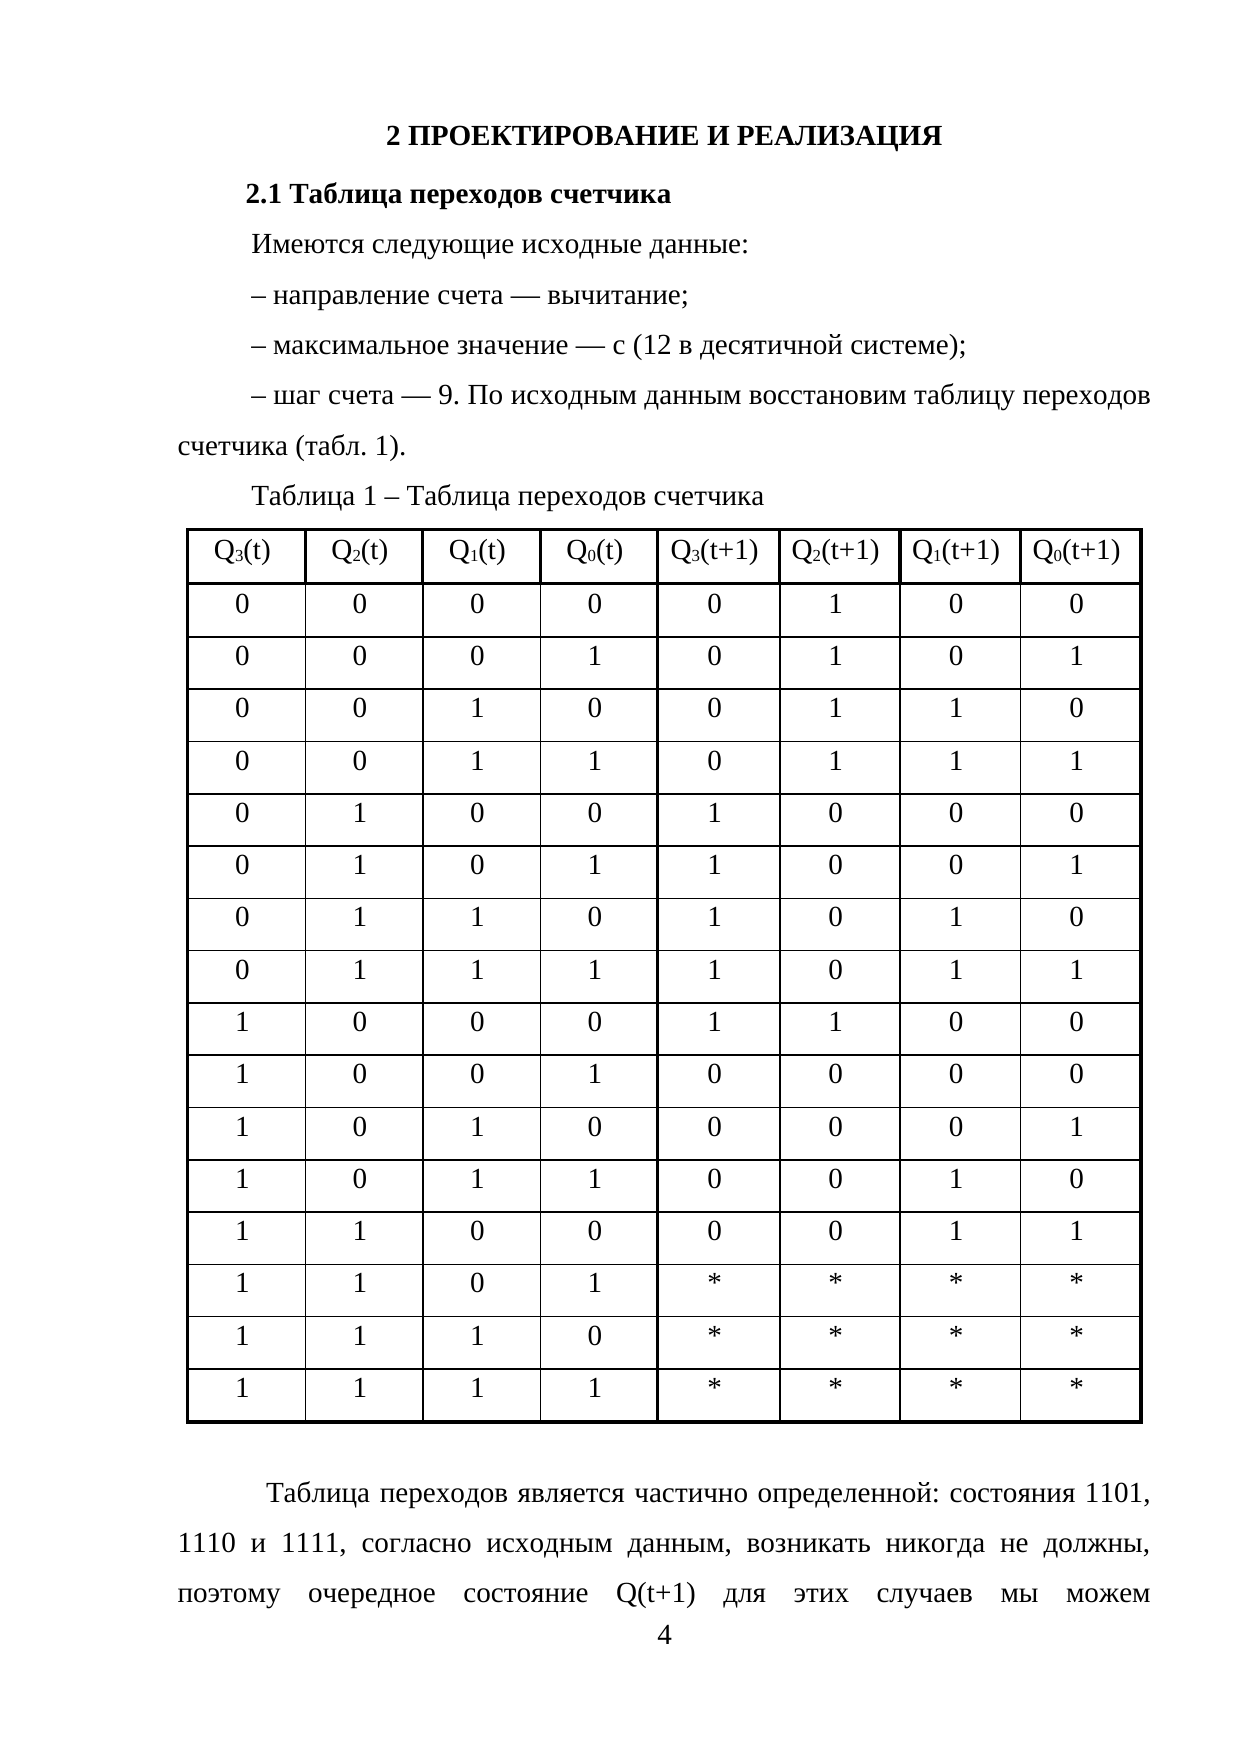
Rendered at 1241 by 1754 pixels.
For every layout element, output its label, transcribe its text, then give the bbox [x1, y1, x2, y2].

table_cell 1 [424, 899, 540, 950]
table_header Q2(t) [307, 531, 421, 582]
table_cell 0 [659, 1161, 779, 1211]
table_cell * [659, 1370, 779, 1420]
table_cell 0 [1021, 1004, 1139, 1054]
table_cell 0 [424, 1213, 540, 1263]
subtitle ПРОЕКТИРОВАНИЕ И РЕАЛИЗАЦИЯ [325, 118, 1004, 152]
table_cell 1 [901, 1161, 1020, 1211]
table_cell * [901, 1317, 1020, 1368]
table_cell 1 [781, 690, 899, 741]
table_cell 0 [901, 1108, 1020, 1159]
table_cell 0 [659, 690, 779, 741]
table_cell 0 [541, 585, 656, 636]
text Имеются следующие исходные данные: [177, 226, 1152, 260]
table_cell 1 [659, 899, 779, 950]
table_cell 0 [189, 951, 305, 1002]
table_cell 1 [306, 1213, 422, 1263]
table_cell 0 [659, 1213, 779, 1263]
table_cell 1 [424, 690, 540, 741]
table_cell 0 [901, 1004, 1020, 1054]
table_cell * [659, 1317, 779, 1368]
table_cell 0 [781, 795, 899, 845]
table_header Q1(t) [424, 531, 539, 582]
table_cell 1 [189, 1108, 305, 1159]
table_cell 1 [189, 1265, 305, 1316]
table_cell 1 [189, 1370, 305, 1420]
table_cell 1 [189, 1317, 305, 1368]
table_cell 1 [1021, 638, 1139, 688]
table_cell 0 [781, 847, 899, 897]
table_header Q0(t) [542, 531, 656, 582]
table_cell 1 [189, 1004, 305, 1054]
table_cell 0 [1021, 690, 1139, 741]
table_cell 1 [901, 690, 1020, 741]
table_cell * [1021, 1317, 1139, 1368]
table_cell 1 [1021, 742, 1139, 793]
table_cell 0 [424, 585, 540, 636]
table_cell 0 [781, 951, 899, 1002]
table_cell 1 [306, 847, 422, 897]
table_cell 1 [189, 1213, 305, 1263]
table_cell 1 [306, 795, 422, 845]
table_cell 0 [306, 1108, 422, 1159]
table_cell 0 [901, 1056, 1020, 1107]
table_cell 0 [1021, 1161, 1139, 1211]
table_cell 0 [306, 638, 422, 688]
table_cell 1 [781, 1004, 899, 1054]
table_cell 1 [541, 1056, 656, 1107]
table_cell 1 [541, 1265, 656, 1316]
table_cell 0 [1021, 585, 1139, 636]
table_cell 1 [781, 742, 899, 793]
table_cell 1 [424, 742, 540, 793]
table_cell 0 [541, 1317, 656, 1368]
table_cell 1 [541, 951, 656, 1002]
table_header Q1(t+1) [902, 531, 1019, 582]
table_cell 1 [541, 742, 656, 793]
table_cell 1 [306, 1370, 422, 1420]
table_cell 1 [1021, 951, 1139, 1002]
table_header Q3(t+1) [659, 531, 778, 582]
table_cell 0 [189, 638, 305, 688]
table_cell * [781, 1370, 899, 1420]
table_cell 1 [901, 899, 1020, 950]
table_cell 0 [781, 1108, 899, 1159]
table_header Q3(t) [189, 531, 304, 582]
table_cell 1 [659, 1004, 779, 1054]
table_cell 0 [659, 585, 779, 636]
table_cell 0 [306, 690, 422, 741]
table_cell 1 [541, 847, 656, 897]
table_header Q0(t+1) [1022, 531, 1139, 582]
table_cell 1 [659, 795, 779, 845]
table_cell 1 [424, 951, 540, 1002]
table_cell 1 [306, 899, 422, 950]
table_cell 0 [1021, 899, 1139, 950]
table_cell 0 [189, 847, 305, 897]
table_cell 1 [901, 951, 1020, 1002]
text – направление счета — вычитание; [177, 277, 1152, 310]
subtitle 2.1 Таблица переходов счетчика [245, 176, 1033, 210]
table_cell 0 [901, 795, 1020, 845]
table_cell 0 [189, 742, 305, 793]
table_cell * [1021, 1370, 1139, 1420]
table_cell 0 [659, 1108, 779, 1159]
table_cell 0 [659, 742, 779, 793]
table_cell 0 [424, 847, 540, 897]
table_cell 0 [424, 638, 540, 688]
table_cell 0 [189, 585, 305, 636]
table_cell 1 [424, 1161, 540, 1211]
table_cell 0 [659, 1056, 779, 1107]
table_cell 1 [659, 951, 779, 1002]
table_cell 0 [901, 585, 1020, 636]
table_cell 1 [1021, 1213, 1139, 1263]
table_cell 0 [541, 1213, 656, 1263]
table_cell 0 [1021, 795, 1139, 845]
table_cell 1 [424, 1317, 540, 1368]
table_cell * [901, 1265, 1020, 1316]
table_cell 0 [189, 899, 305, 950]
table_cell 0 [306, 1004, 422, 1054]
table_cell 0 [781, 1161, 899, 1211]
table_cell 0 [306, 585, 422, 636]
table_cell 1 [541, 1161, 656, 1211]
table_cell 1 [1021, 1108, 1139, 1159]
table_cell 1 [781, 585, 899, 636]
table_cell * [901, 1370, 1020, 1420]
table_cell 1 [901, 1213, 1020, 1263]
table_cell 0 [541, 1108, 656, 1159]
table_cell 1 [306, 951, 422, 1002]
table_cell 1 [189, 1161, 305, 1211]
table_cell 1 [306, 1265, 422, 1316]
table_cell 0 [541, 899, 656, 950]
table_cell 1 [541, 1370, 656, 1420]
table_cell 1 [541, 638, 656, 688]
table_cell 0 [541, 1004, 656, 1054]
table_cell 0 [1021, 1056, 1139, 1107]
table_cell 0 [901, 847, 1020, 897]
table_cell * [781, 1265, 899, 1316]
table_cell 0 [781, 1056, 899, 1107]
table_cell 1 [189, 1056, 305, 1107]
table_cell 1 [659, 847, 779, 897]
table_cell * [659, 1265, 779, 1316]
table_cell 0 [189, 795, 305, 845]
table_cell 0 [424, 1004, 540, 1054]
text Таблица 1 – Таблица переходов счетчика [177, 478, 1152, 512]
table_cell 0 [659, 638, 779, 688]
table_header Q2(t+1) [781, 531, 898, 582]
table_cell 0 [424, 1056, 540, 1107]
table_cell 0 [901, 638, 1020, 688]
table_cell 0 [781, 899, 899, 950]
table_cell 0 [189, 690, 305, 741]
table_cell 0 [541, 690, 656, 741]
table_cell 1 [306, 1317, 422, 1368]
table_cell 1 [424, 1370, 540, 1420]
table_cell * [1021, 1265, 1139, 1316]
table_cell 0 [424, 795, 540, 845]
table_cell 0 [541, 795, 656, 845]
table_cell 0 [306, 1056, 422, 1107]
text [177, 1475, 1151, 1609]
table_cell 0 [306, 1161, 422, 1211]
table_cell 1 [1021, 847, 1139, 897]
table_cell 1 [901, 742, 1020, 793]
text – шаг счета — 9. По исходным данным восстановим таблицу переходов счетчика (табл. 1). [177, 377, 1152, 461]
table_cell 1 [781, 638, 899, 688]
table_cell * [781, 1317, 899, 1368]
table_cell 0 [424, 1265, 540, 1316]
table_cell 1 [424, 1108, 540, 1159]
table_cell 0 [306, 742, 422, 793]
table_cell 0 [781, 1213, 899, 1263]
text – максимальное значение — c (12 в десятичной системе); [177, 327, 1152, 361]
